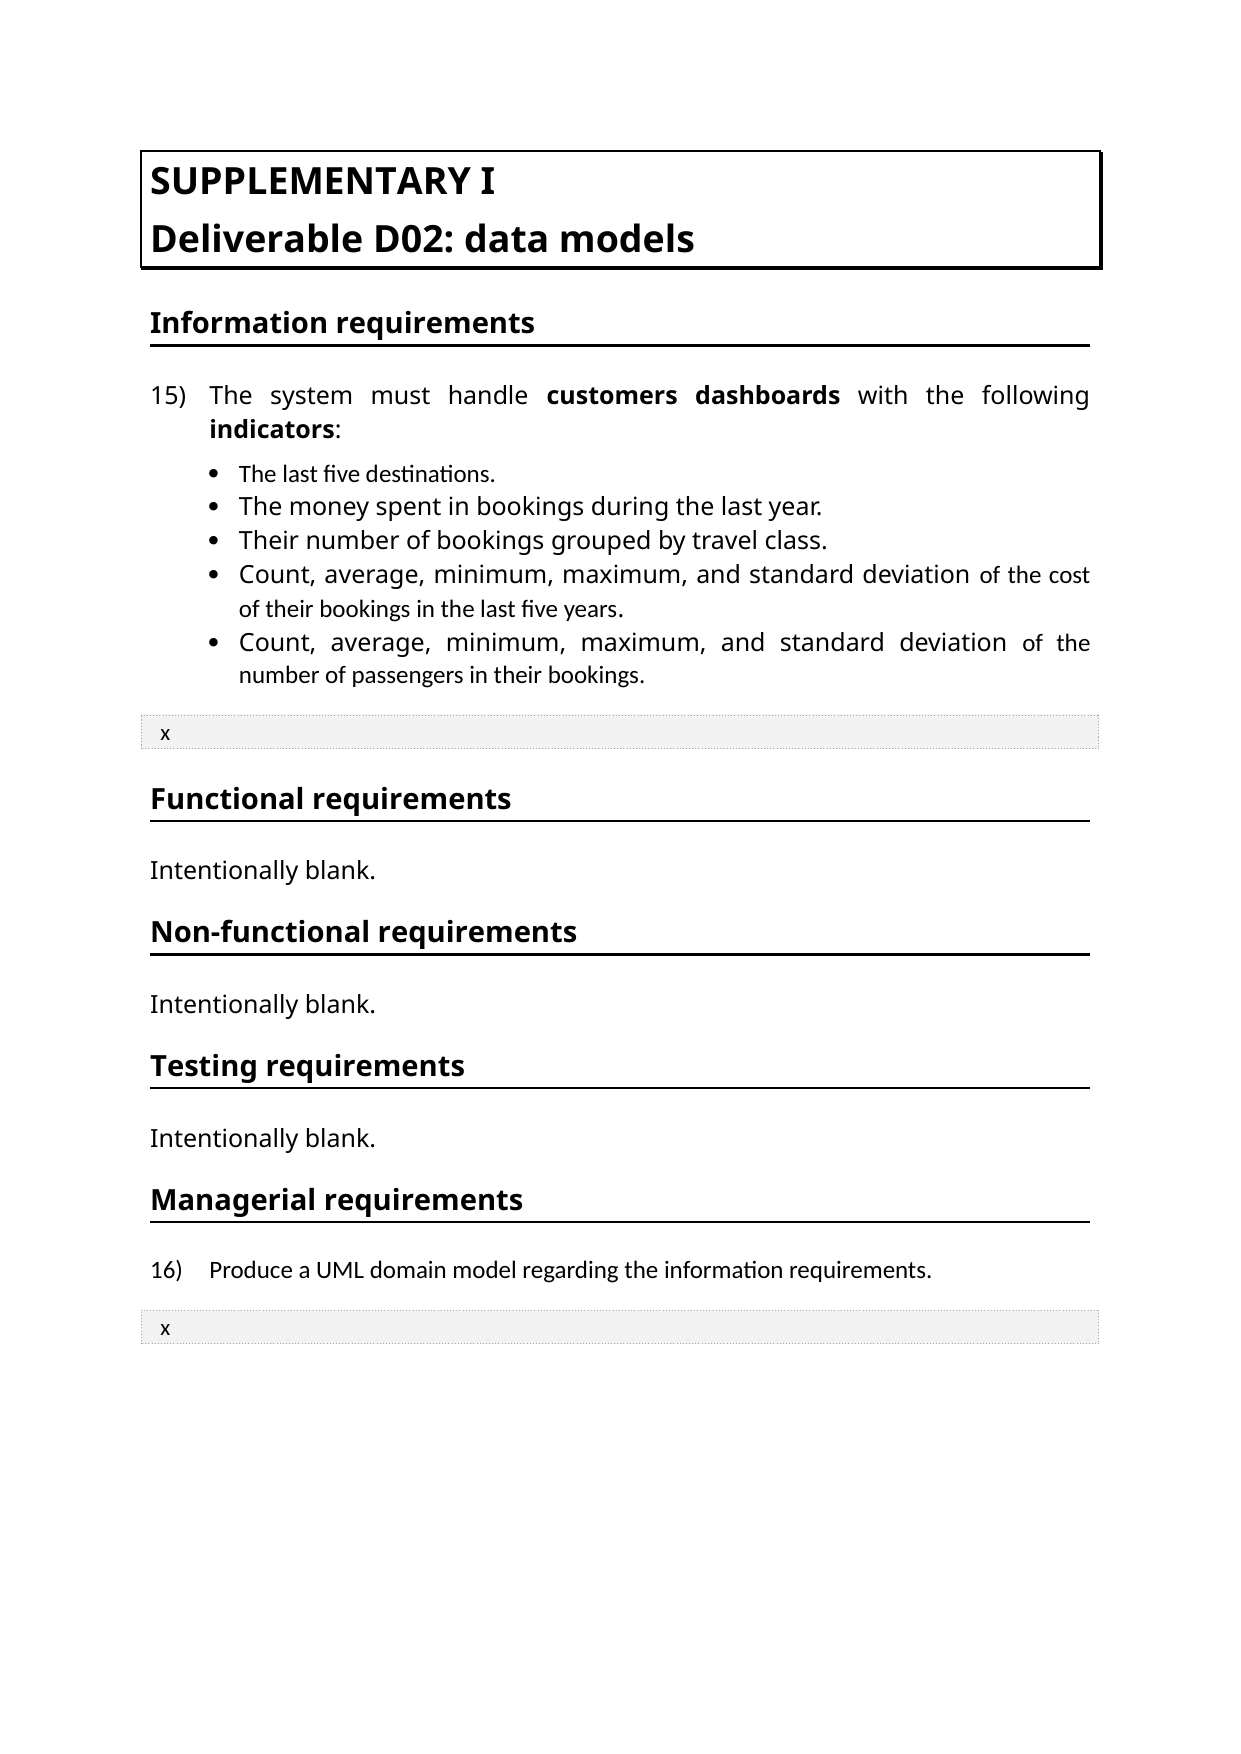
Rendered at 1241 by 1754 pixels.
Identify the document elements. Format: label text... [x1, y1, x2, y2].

text Intentionally blank. [150, 987, 1090, 1021]
subtitle Information requirements [150, 303, 1090, 344]
subtitle Non-functional requirements [150, 912, 1090, 953]
text The money spent in bookings during the last year. [209, 489, 1090, 523]
subtitle Functional requirements [150, 778, 1090, 820]
subtitle SUPPLEMENTARY I Deliverable D02: data models [142, 152, 1099, 266]
text Their number of bookings grouped by travel class. [209, 523, 1090, 557]
text Count, average, minimum, maximum, and standard deviation of the cost of their bookings in the last five years. [209, 557, 1090, 625]
subtitle Managerial requirements [150, 1179, 1090, 1221]
text Intentionally blank. [150, 1120, 1090, 1154]
text The system must handle customers dashboards with the following indicators: [150, 377, 1090, 446]
subtitle Testing requirements [150, 1046, 1090, 1087]
text Produce a UML domain model regarding the information requirements. [150, 1254, 1090, 1285]
text The last five destinations. [209, 458, 1090, 489]
text Intentionally blank. [150, 853, 1090, 887]
text Count, average, minimum, maximum, and standard deviation of the number of passengers in their bookings. [209, 625, 1090, 689]
